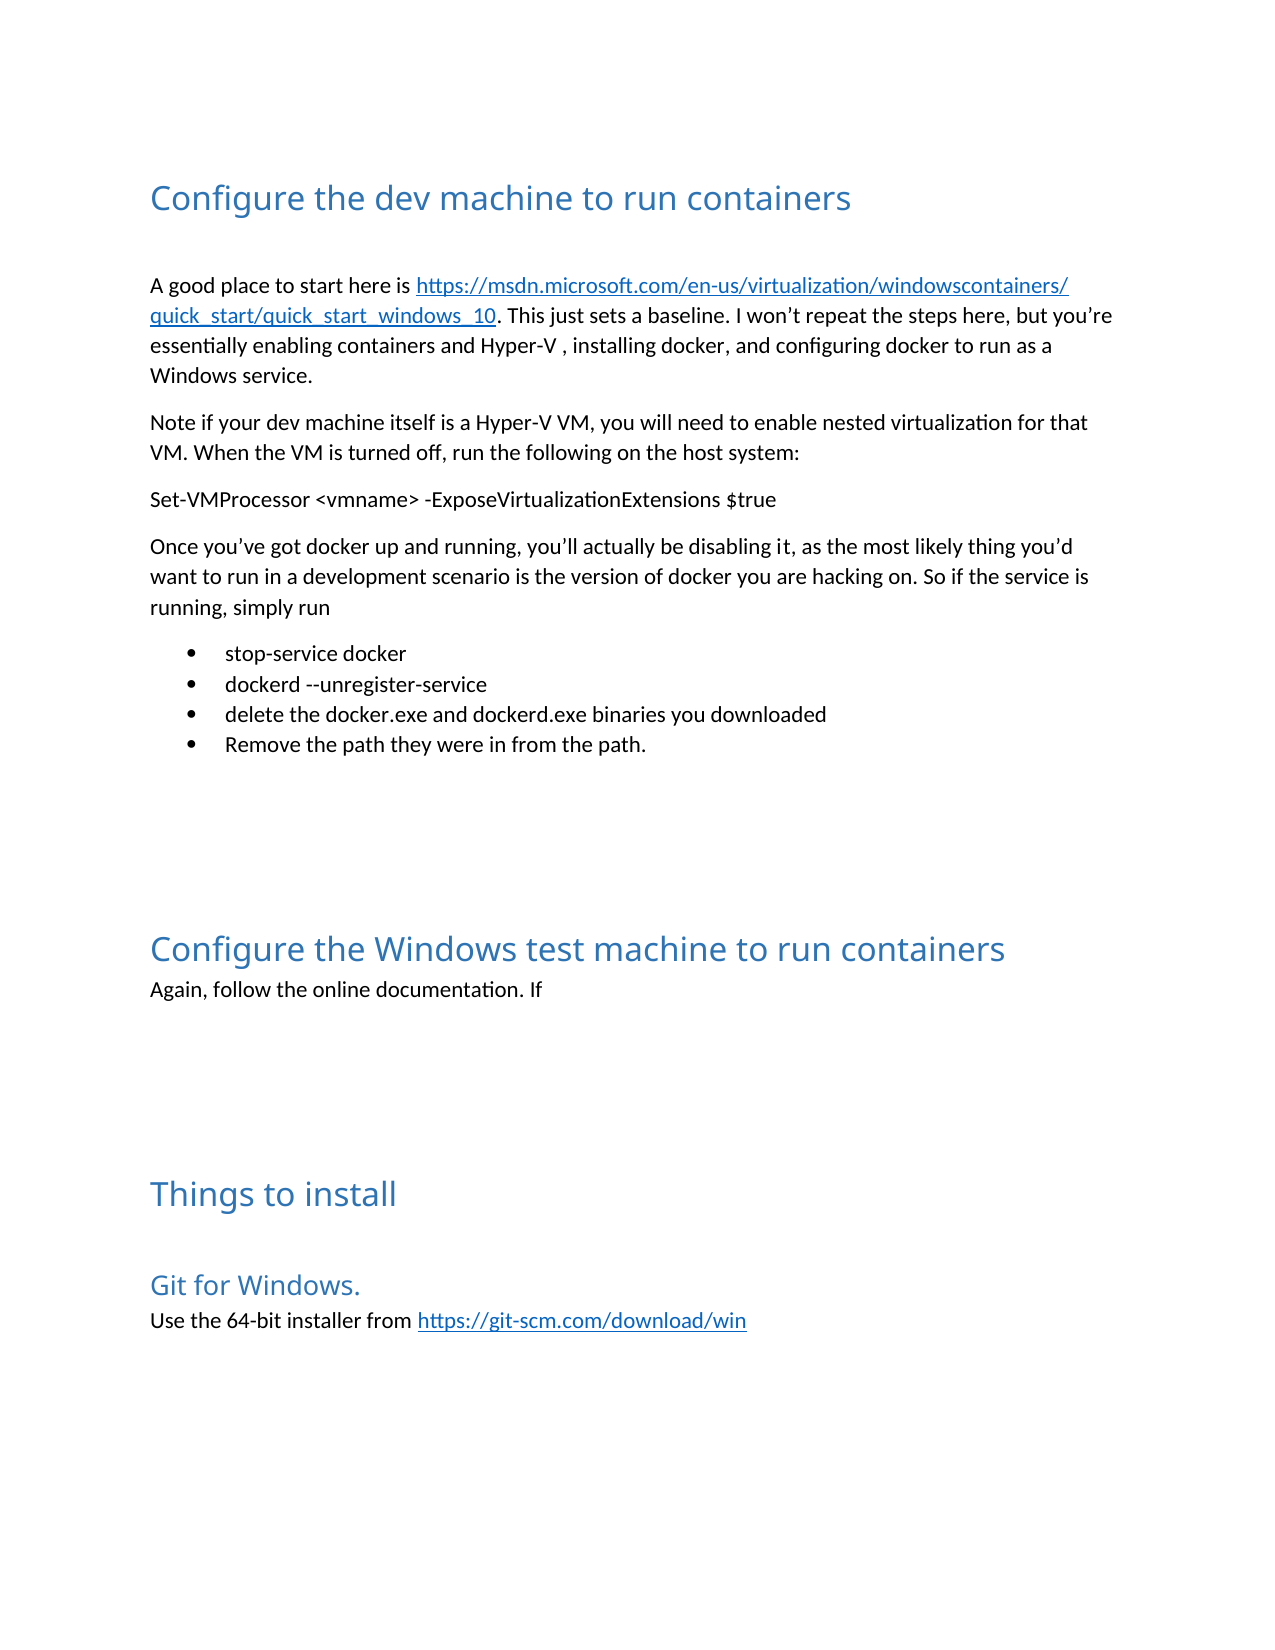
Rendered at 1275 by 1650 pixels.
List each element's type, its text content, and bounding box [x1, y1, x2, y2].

subtitle Configure the Windows test machine to run containers [150, 926, 1125, 971]
subtitle Configure the dev machine to run containers [150, 175, 1125, 220]
subtitle Things to install [150, 1171, 1125, 1216]
list dockerd --unregister-service [187, 670, 1125, 698]
list stop-service docker [187, 639, 1125, 668]
text Note if your dev machine itself is a Hyper-V VM, you will need to enable nested virtualization for that VM. When the VM is turned off, run the following on the host system: [150, 408, 1125, 467]
text Use the 64-bit installer from https://git-scm.com/download/win [150, 1306, 1125, 1334]
text Set-VMProcessor <vmname> -ExposeVirtualizationExtensions $true [150, 485, 1125, 513]
list delete the docker.exe and dockerd.exe binaries you downloaded [187, 700, 1125, 728]
list Remove the path they were in from the path. [187, 730, 1125, 758]
text Again, follow the online documentation. If [150, 975, 1125, 1003]
subtitle Git for Windows. [150, 1267, 1125, 1303]
text Once you’ve got docker up and running, you’ll actually be disabling it, as the most likely thing you’d want to run in a development scenario is the version of docker you are hacking on. So if the service is running, simply run [150, 532, 1125, 621]
text A good place to start here is https://msdn.microsoft.com/en-us/virtualization/windowscontainers/quick_start/quick_start_windows_10. This just sets a baseline. I won’t repeat the steps here, but you’re essentially enabling containers and Hyper-V , installing docker, and configuring docker to run as a Windows service. [150, 271, 1125, 389]
